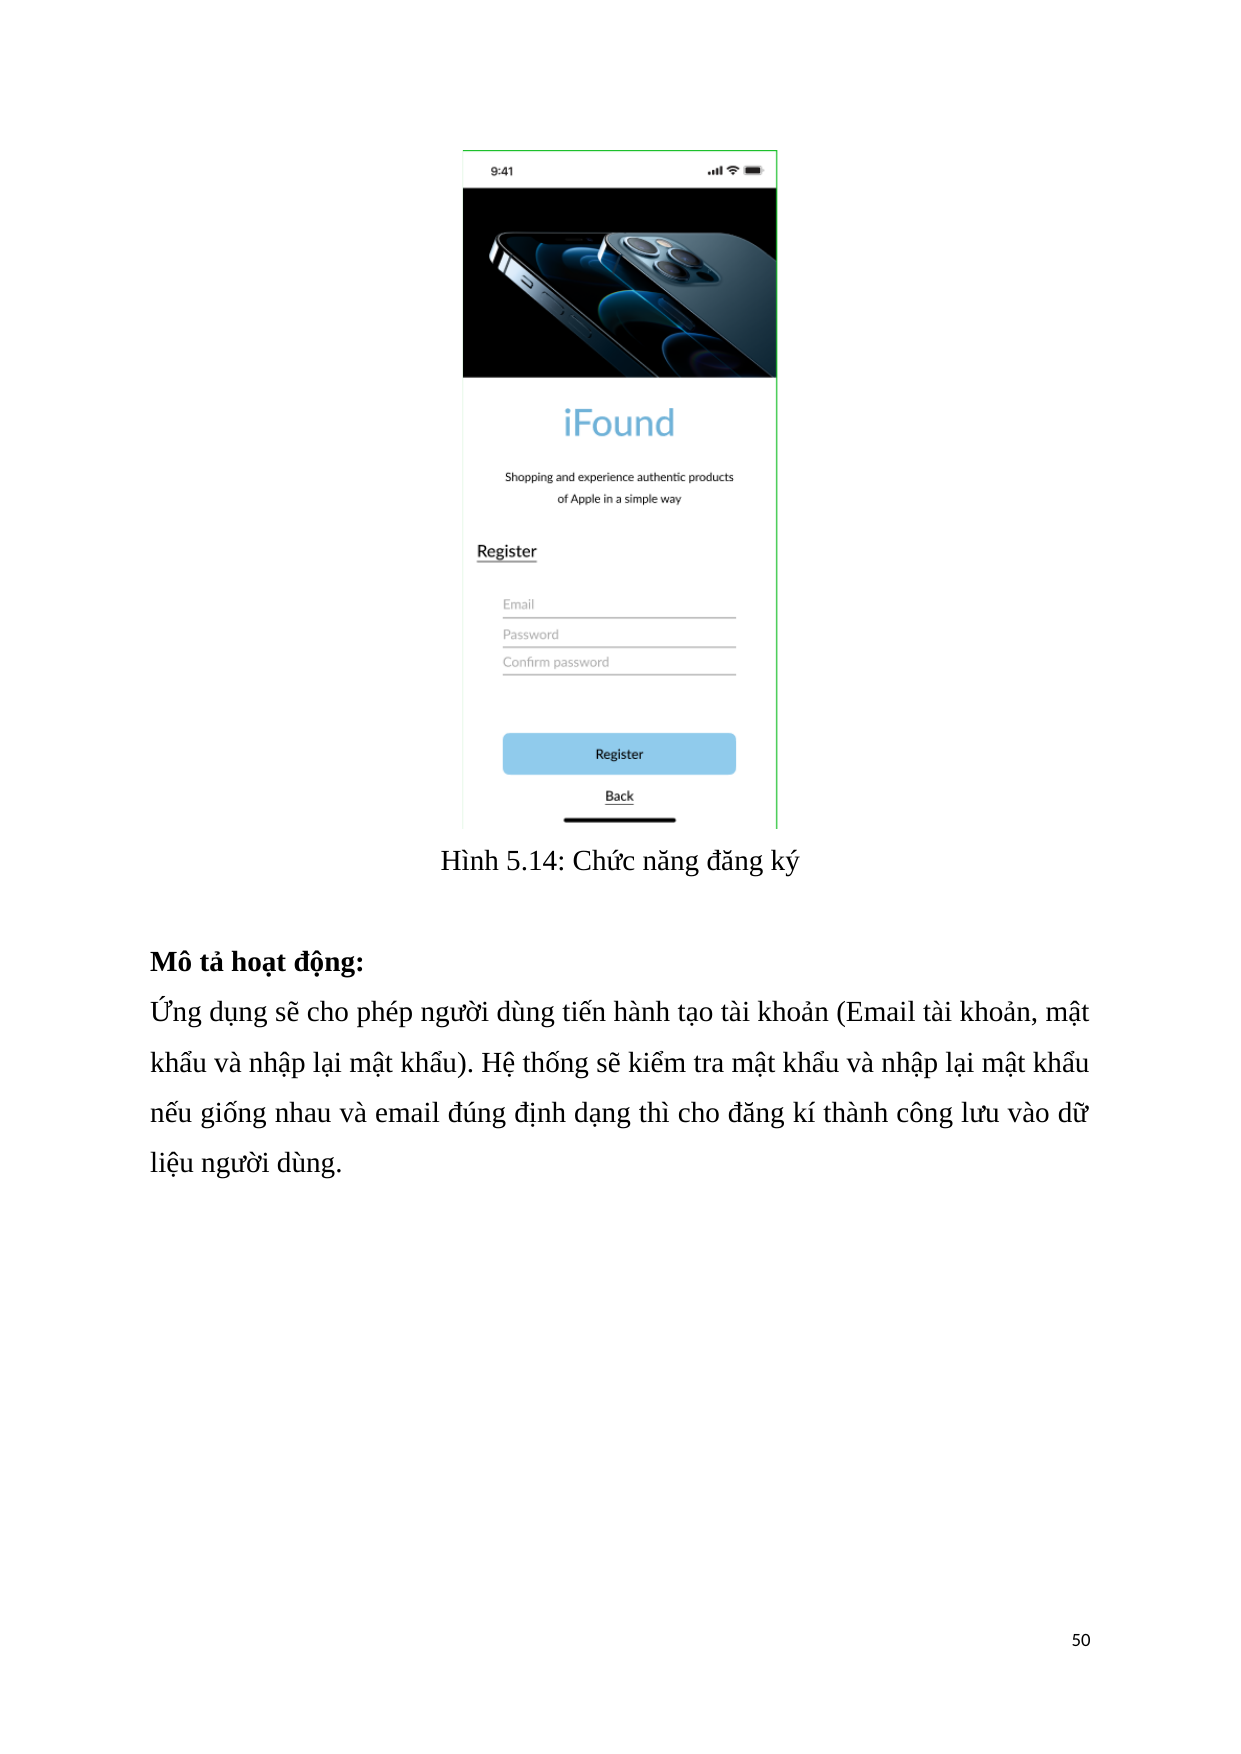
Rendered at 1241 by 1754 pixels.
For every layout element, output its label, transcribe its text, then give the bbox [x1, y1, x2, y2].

text Ứng dụng sẽ cho phép người dùng tiến hành tạo tài khoản (Email tài khoản, mật khẩu và nhập lại mật khẩu). Hệ thống sẽ kiểm tra mật khẩu và nhập lại mật khẩu nếu giống nhau và email đúng định dạng thì cho đăng kí thành công lưu vào dữ liệu người dùng. [150, 994, 1090, 1179]
picture [462, 150, 778, 829]
text Hình 5.14: Chức năng đăng ký [150, 843, 1090, 877]
text Mô tả hoạt động: [150, 944, 1090, 978]
